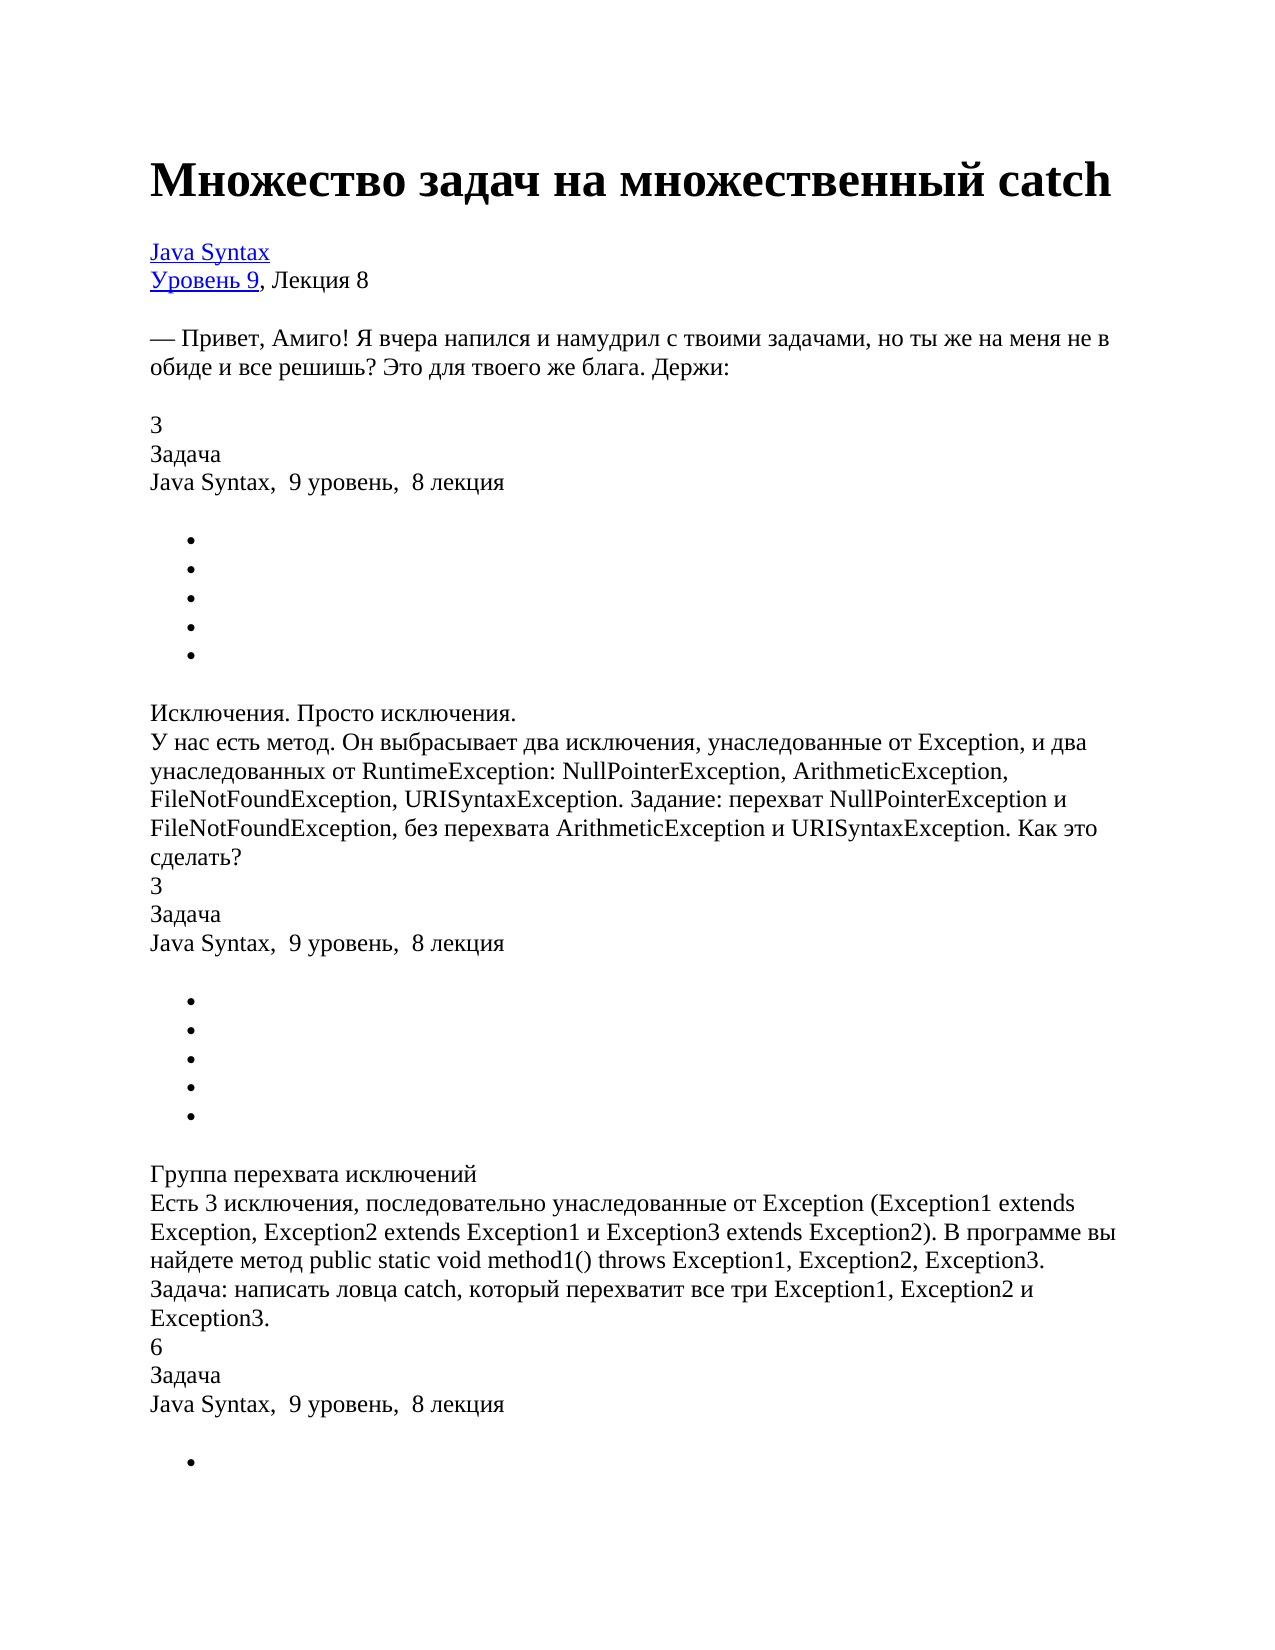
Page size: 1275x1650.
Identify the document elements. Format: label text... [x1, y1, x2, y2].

text Есть 3 исключения, последовательно унаследованные от Exception (Exception1 extends Exception, Exception2 extends Exception1 и Exception3 extends Exception2). В программе вы найдете метод public static void method1() throws Exception1, Exception2, Exception3. Задача: написать ловца catch, который перехватит все три Exception1, Exception2 и Exception3. [150, 1188, 1125, 1332]
text Исключения. Просто исключения. [150, 698, 1125, 727]
text Группа перехвата исключений [150, 1159, 1125, 1188]
text У нас есть метод. Он выбрасывает два исключения, унаследованные от Exception, и два унаследованных от RuntimeException: NullPointerException, ArithmeticException, FileNotFoundException, URISyntaxException. Задание: перехват NullPointerException и FileNotFoundException, без перехвата ArithmeticException и URISyntaxException. Как это сделать? [150, 727, 1125, 871]
text Задача [150, 899, 1125, 928]
text 3 [150, 871, 1125, 899]
text Java Syntax, 9 уровень, 8 лекция [150, 928, 1125, 957]
text Множество задач на множественный catch [150, 150, 1125, 207]
text Java Syntax, 9 уровень, 8 лекция [150, 1389, 1125, 1418]
text Java Syntax [150, 237, 1125, 265]
text Уровень 9, Лекция 8 [150, 265, 1125, 294]
text 3 [150, 410, 1125, 439]
text Задача [150, 439, 1125, 467]
text Задача [150, 1360, 1125, 1389]
text — Привет, Амиго! Я вчера напился и намудрил с твоими задачами, но ты же на меня не в обиде и все решишь? Это для твоего же блага. Держи: [150, 323, 1125, 381]
text 6 [150, 1332, 1125, 1360]
text Java Syntax, 9 уровень, 8 лекция [150, 467, 1125, 496]
